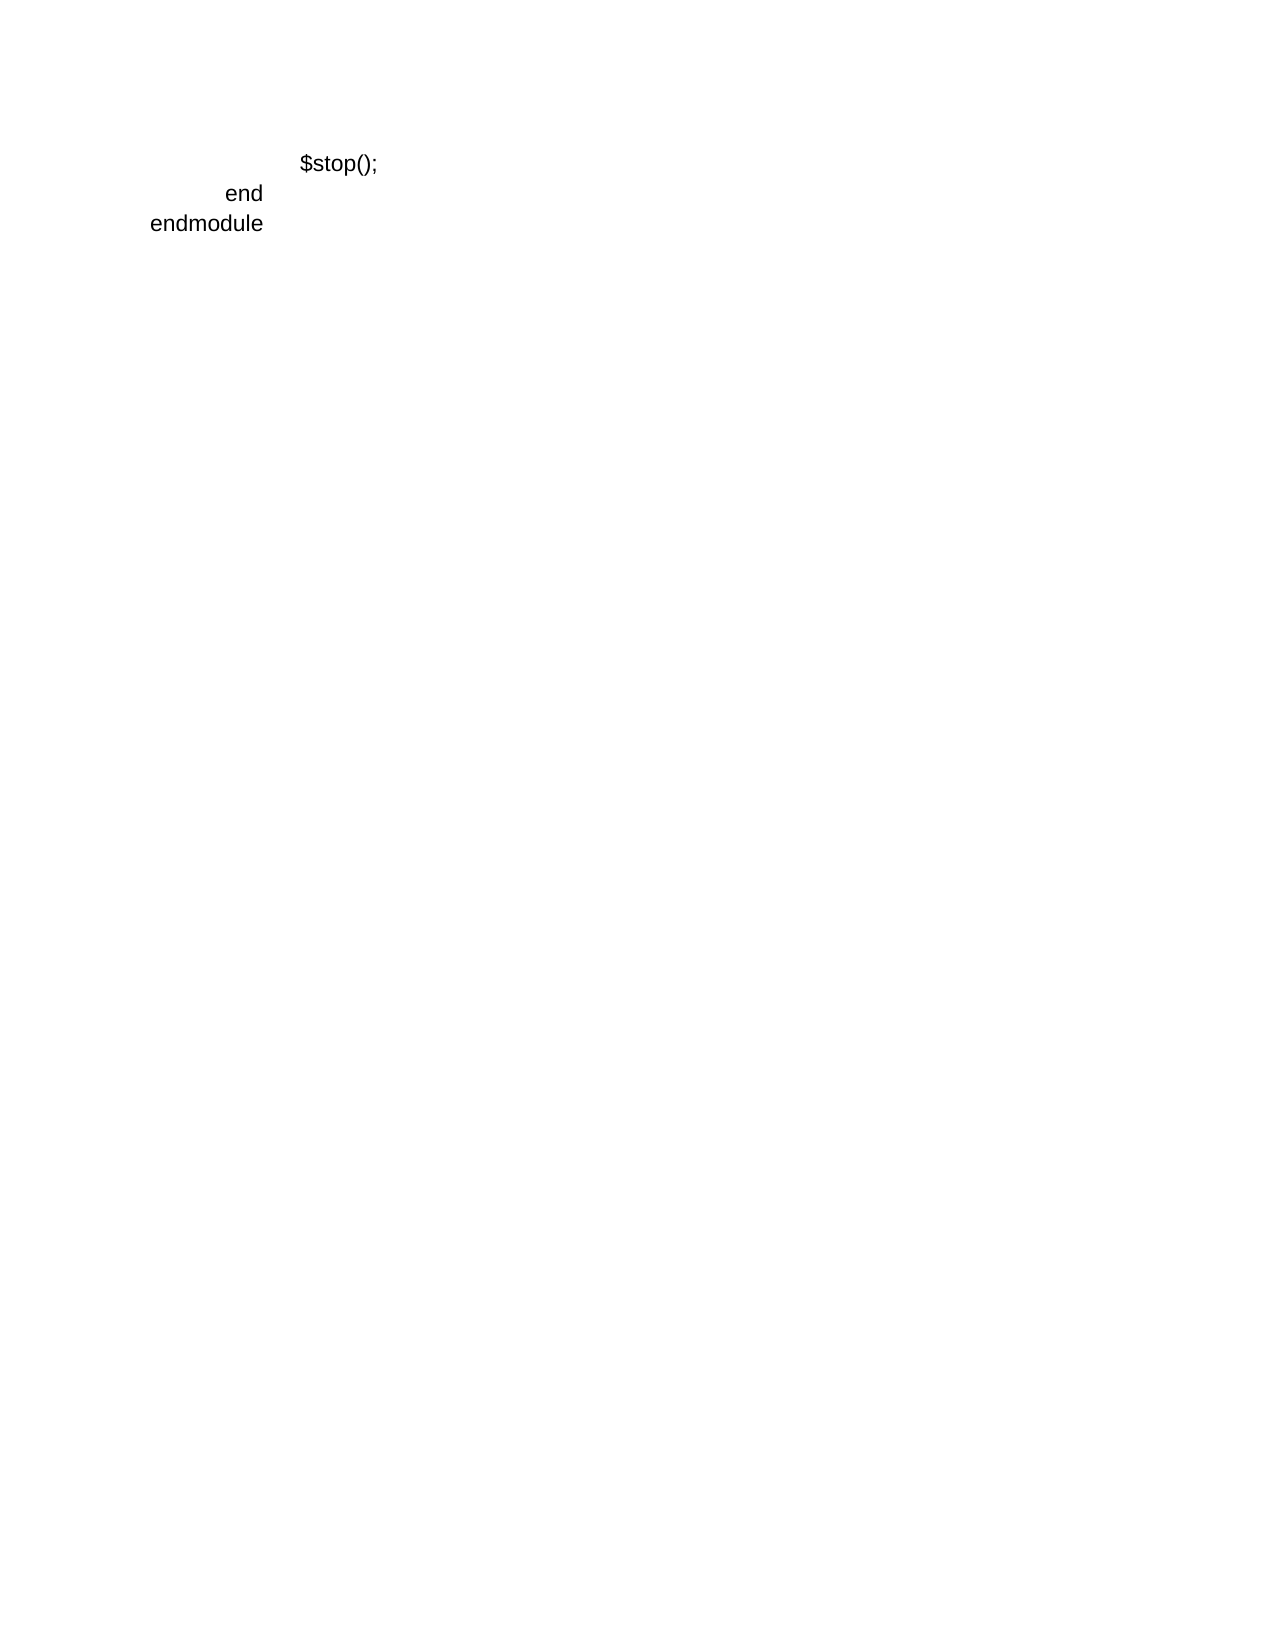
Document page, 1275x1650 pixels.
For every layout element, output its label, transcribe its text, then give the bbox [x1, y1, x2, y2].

text endmodule [150, 210, 1125, 267]
text $stop(); end [225, 150, 1125, 207]
